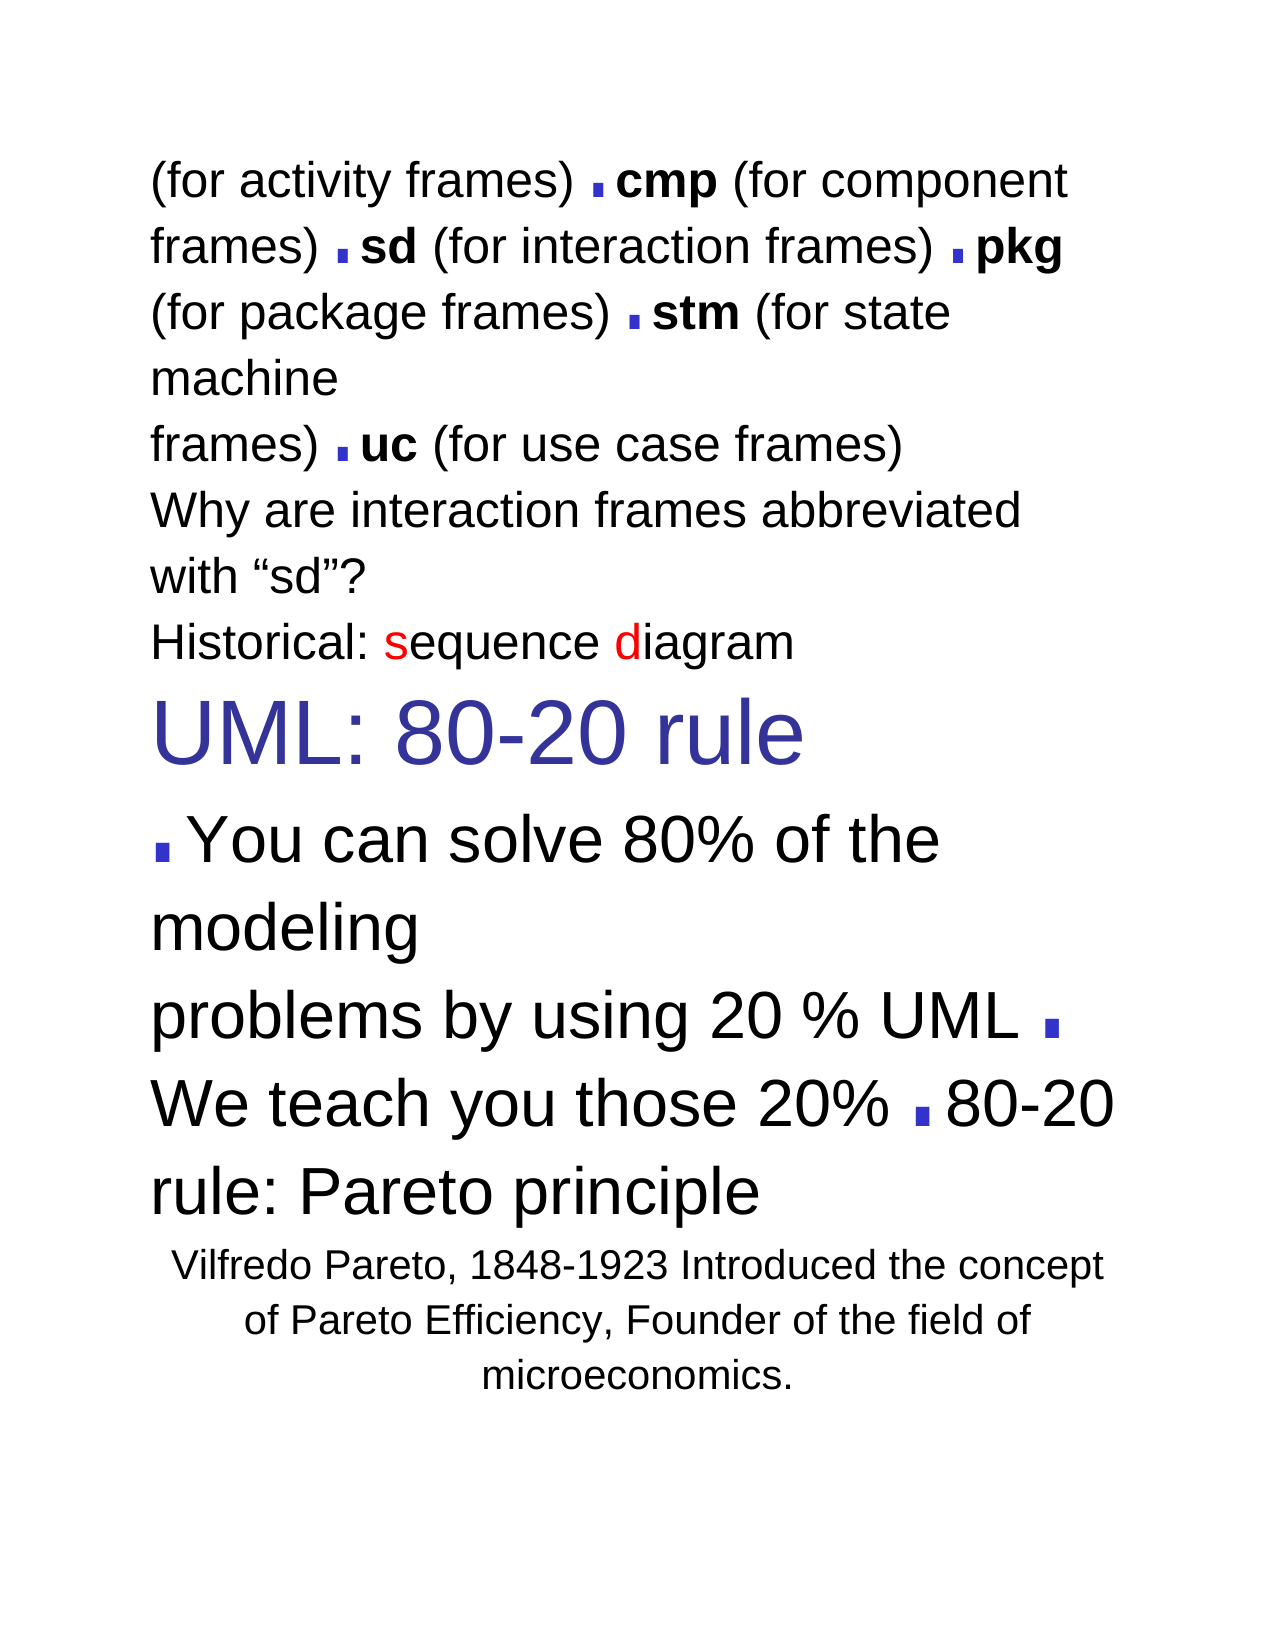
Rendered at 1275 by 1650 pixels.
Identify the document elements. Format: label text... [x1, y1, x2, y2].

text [150, 150, 1125, 406]
text frames) ∎ uc (for use case frames) [150, 414, 1125, 472]
text ∎ You can solve 80% of the modeling [150, 799, 1125, 964]
text UML: 80-20 rule [150, 678, 1125, 784]
text Vilfredo Pareto, 1848-1923 Introduced the concept of Pareto Efficiency, Founder of the field of microeconomics. [150, 1240, 1125, 1398]
text Historical: sequence diagram [150, 612, 1125, 670]
text problems by using 20 % UML ∎ We teach you those 20% ∎ 80-20 rule: Pareto principle [150, 976, 1125, 1229]
text Why are interaction frames abbreviated with “sd”? [150, 480, 1125, 604]
